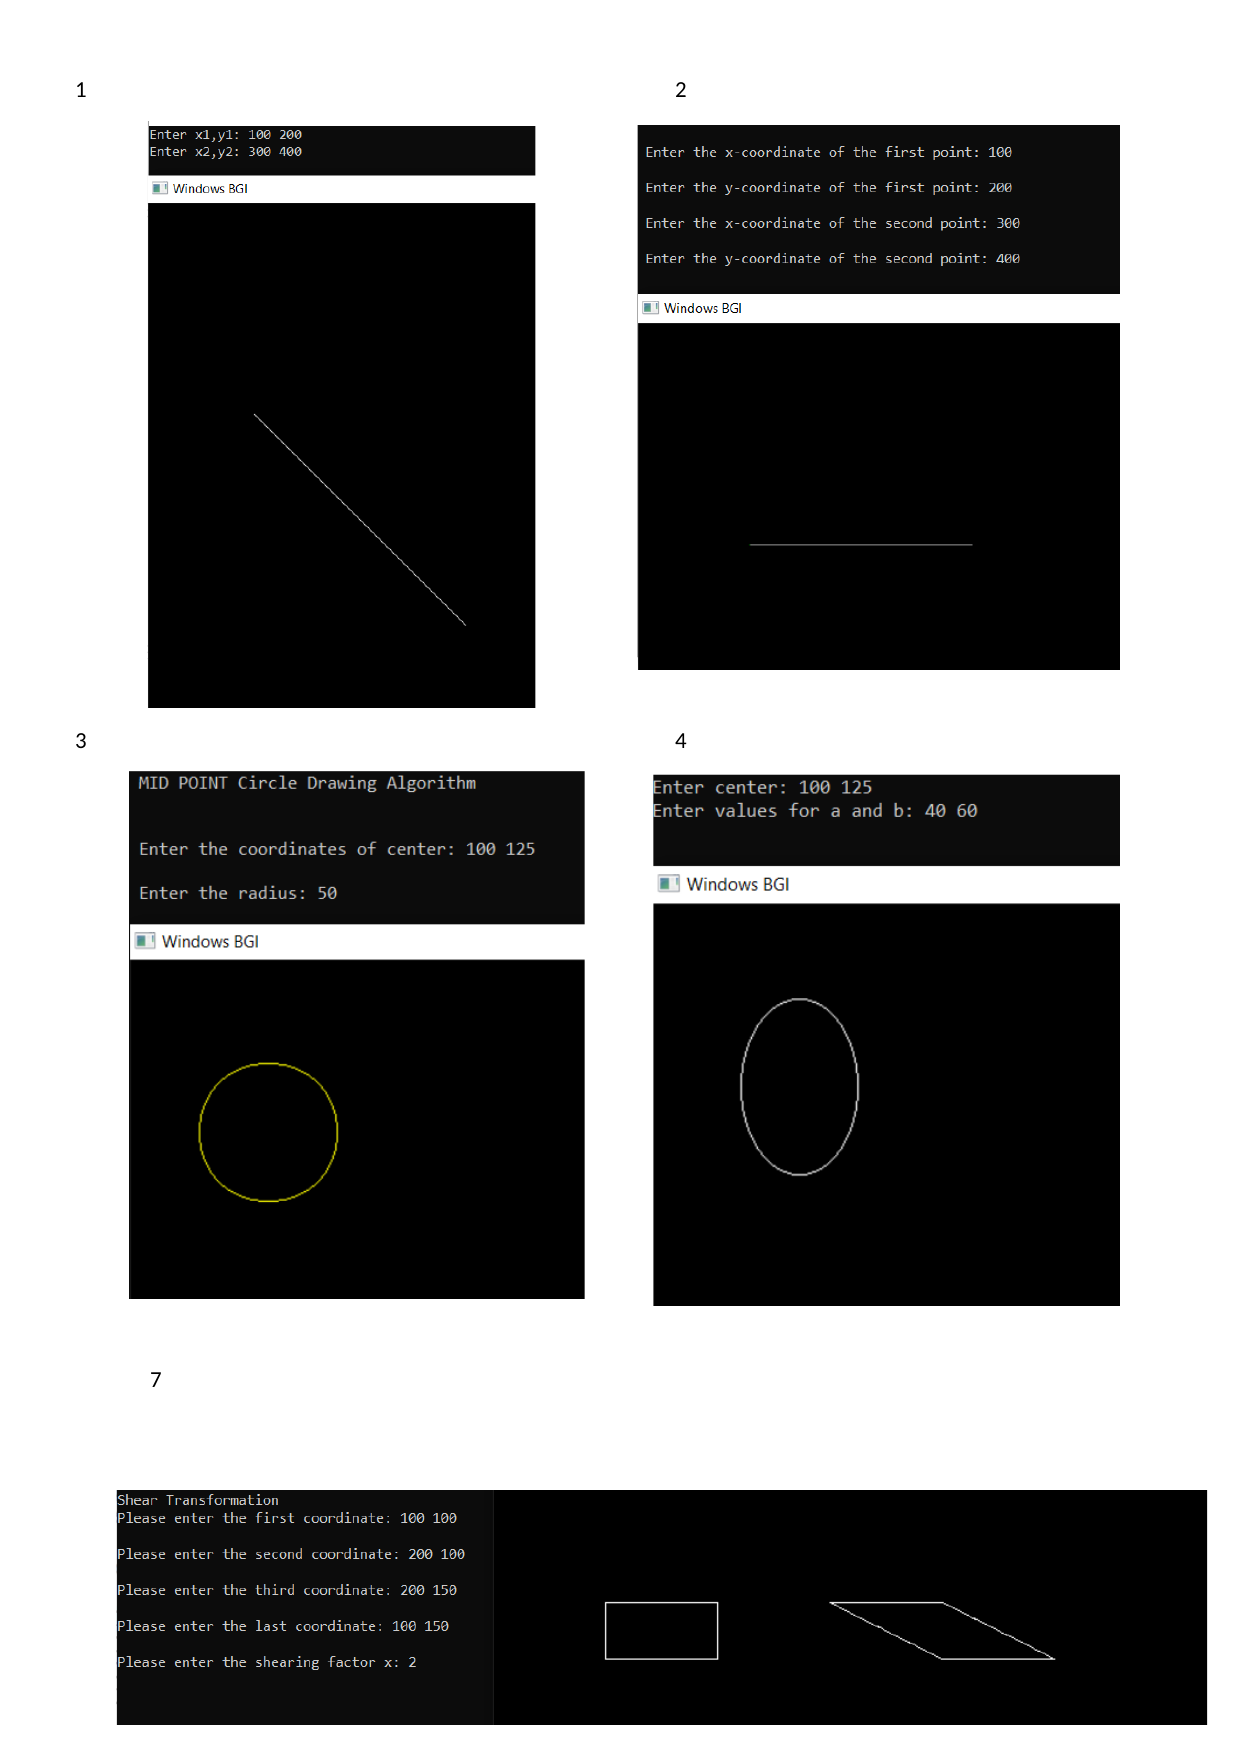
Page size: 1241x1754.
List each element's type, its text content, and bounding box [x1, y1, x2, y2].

picture [653, 769, 1120, 1306]
picture [637, 121, 1120, 670]
picture [129, 769, 585, 1299]
picture [147, 121, 536, 708]
text 7 [75, 1365, 1165, 1393]
text 1 2 [75, 75, 1165, 103]
picture [116, 1490, 1208, 1725]
